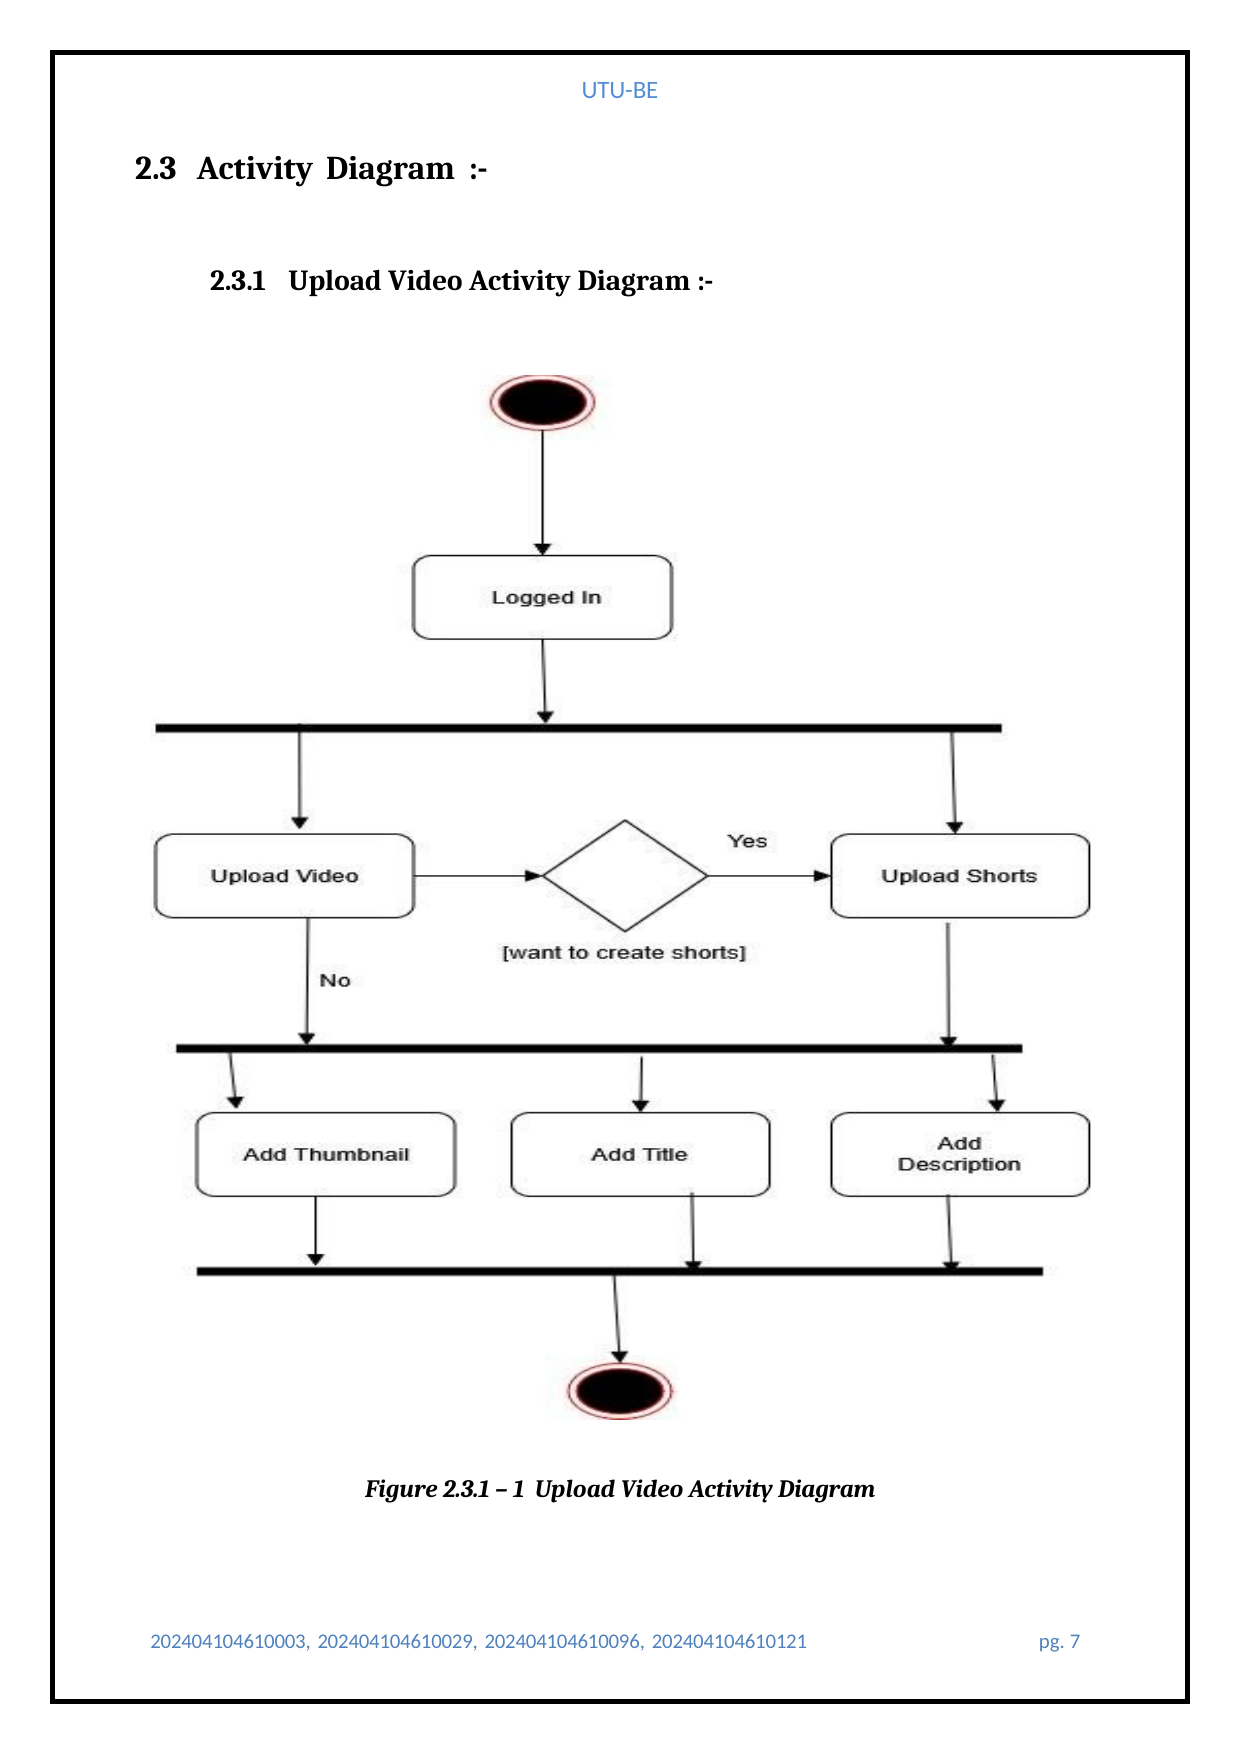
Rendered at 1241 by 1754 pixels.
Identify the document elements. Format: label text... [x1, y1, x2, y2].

list Upload Video Activity Diagram :- [210, 264, 1122, 298]
text Figure 2.3.1 – 1 Upload Video Activity Diagram [260, 1474, 980, 1503]
subtitle Activity Diagram :- [135, 149, 1122, 187]
picture [150, 375, 1091, 1420]
